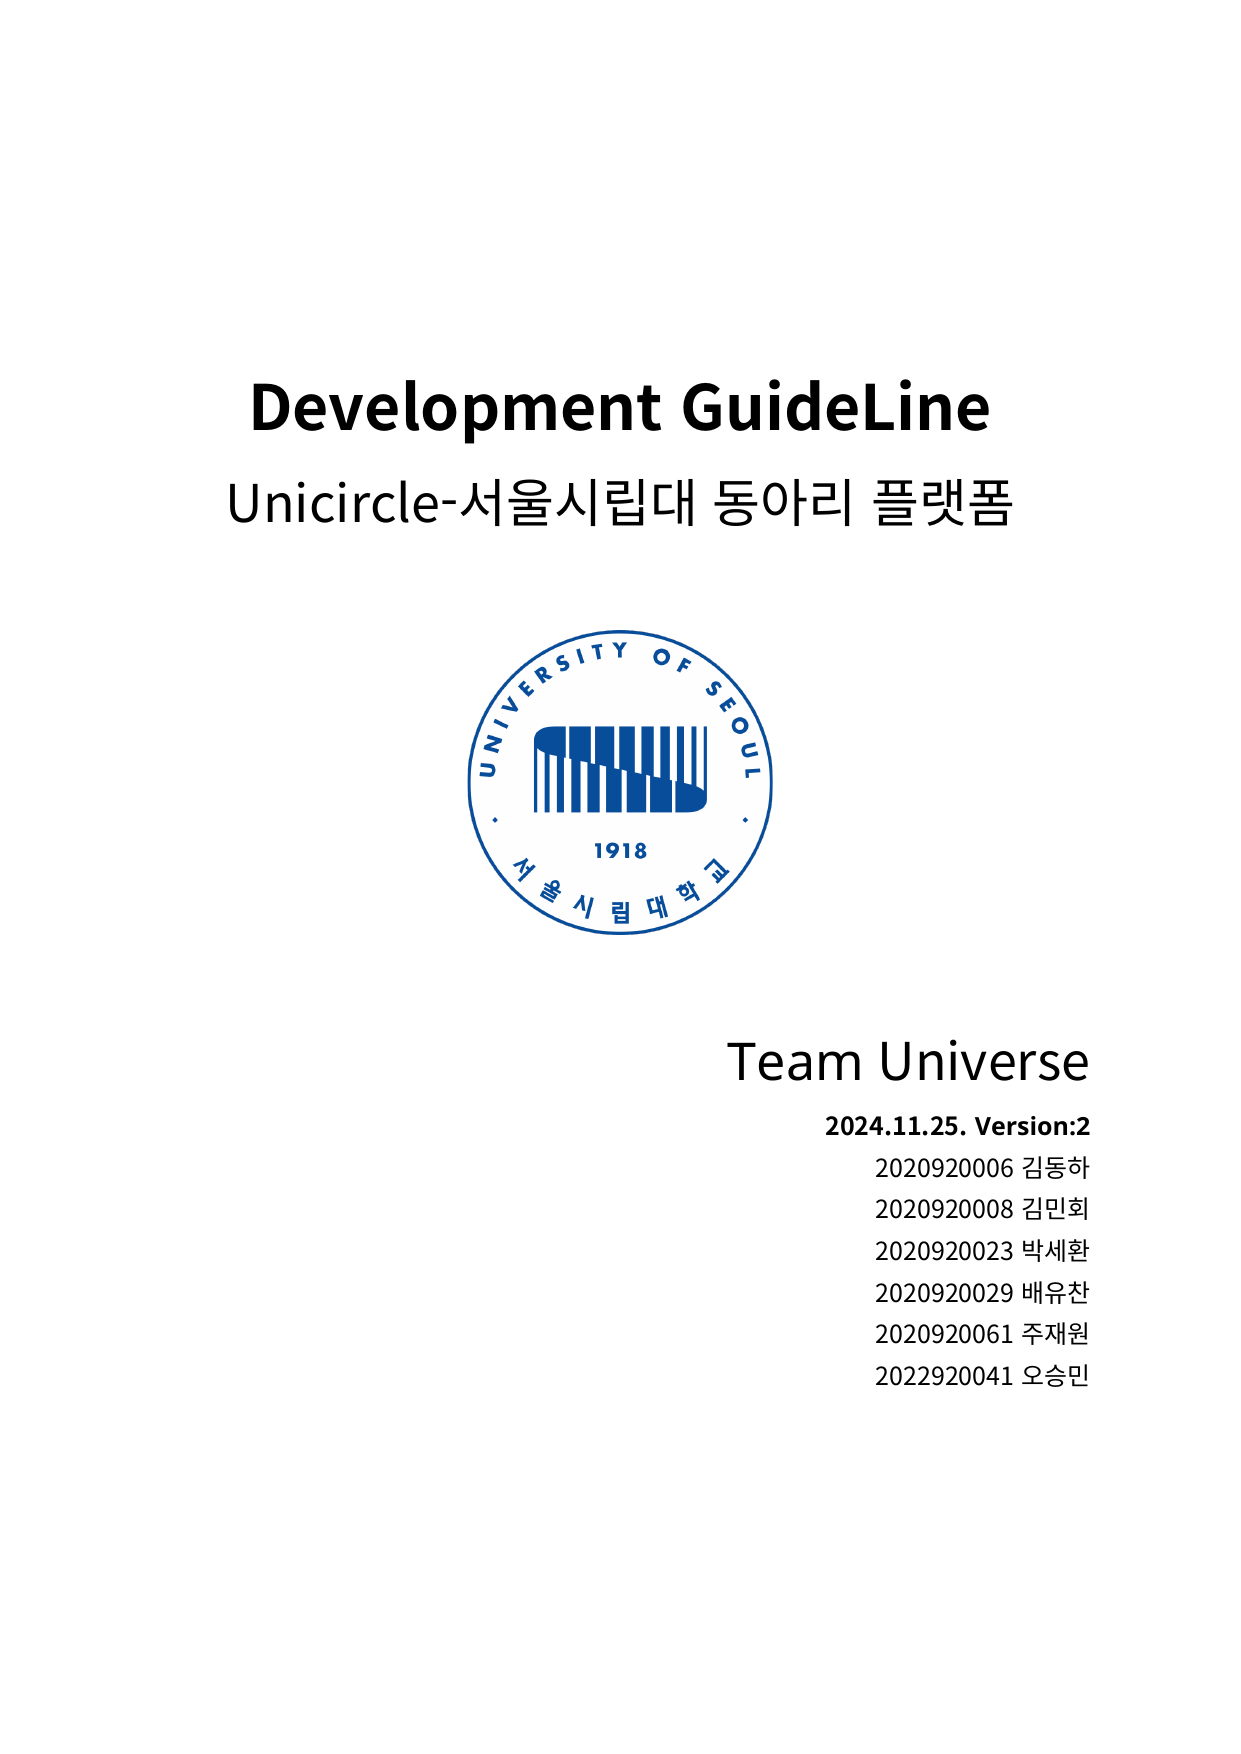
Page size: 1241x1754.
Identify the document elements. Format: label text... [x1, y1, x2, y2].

text 2020920006 김동하 [150, 1148, 1090, 1184]
picture [467, 630, 773, 935]
text Team Universe [150, 1020, 1090, 1095]
text 2022920041 오승민 [150, 1357, 1090, 1393]
text Unicircle-서울시립대 동아리 플랫폼 [150, 462, 1090, 538]
text Development GuideLine [150, 358, 1090, 449]
text 2020920008 김민회 [150, 1190, 1090, 1226]
text 2020920023 박세환 [150, 1232, 1090, 1268]
text 2020920061 주재원 [150, 1315, 1090, 1351]
text 2024.11.25. Version:2 [150, 1107, 1090, 1143]
text 2020920029 배유찬 [150, 1273, 1090, 1309]
